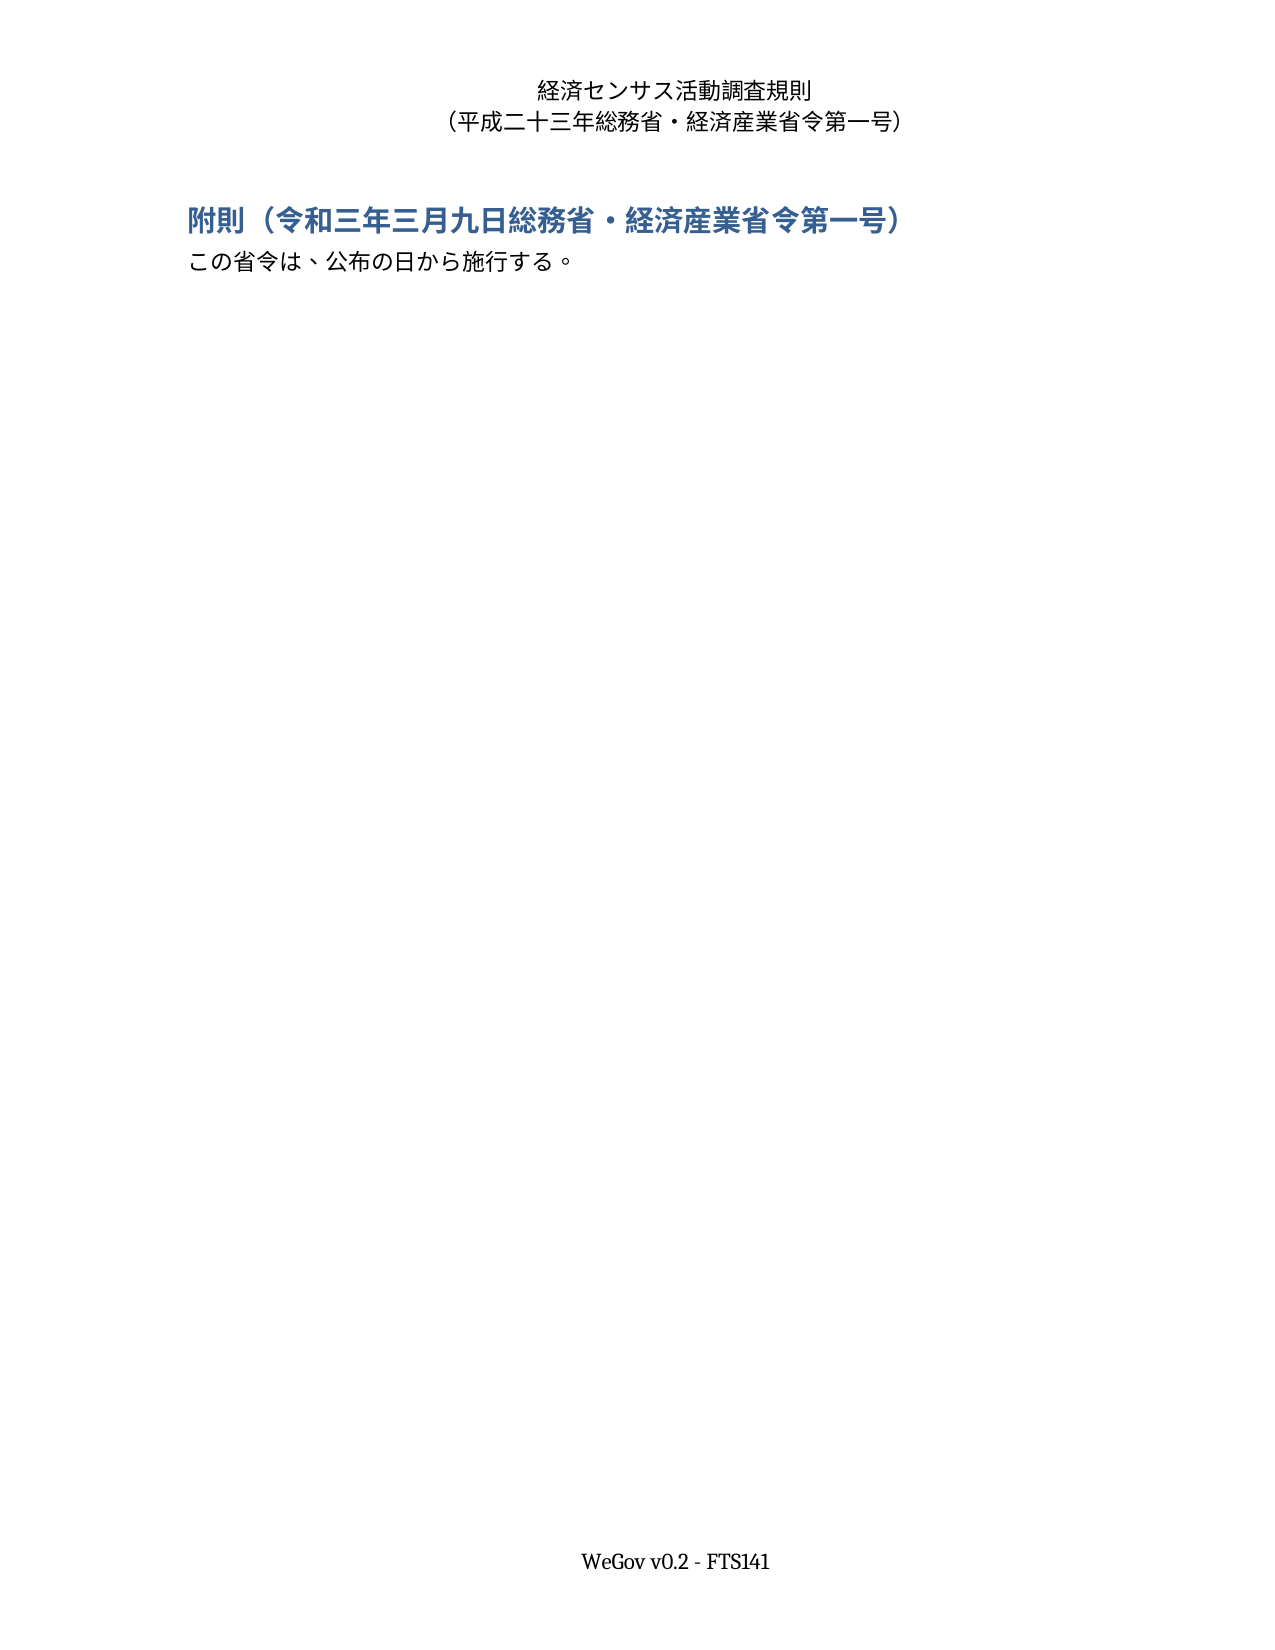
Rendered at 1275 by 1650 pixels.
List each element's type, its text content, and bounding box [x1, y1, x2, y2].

subtitle 附則（令和三年三月九日総務省・経済産業省令第一号） [187, 200, 1087, 240]
text この省令は、公布の日から施行する。 [187, 246, 1087, 277]
